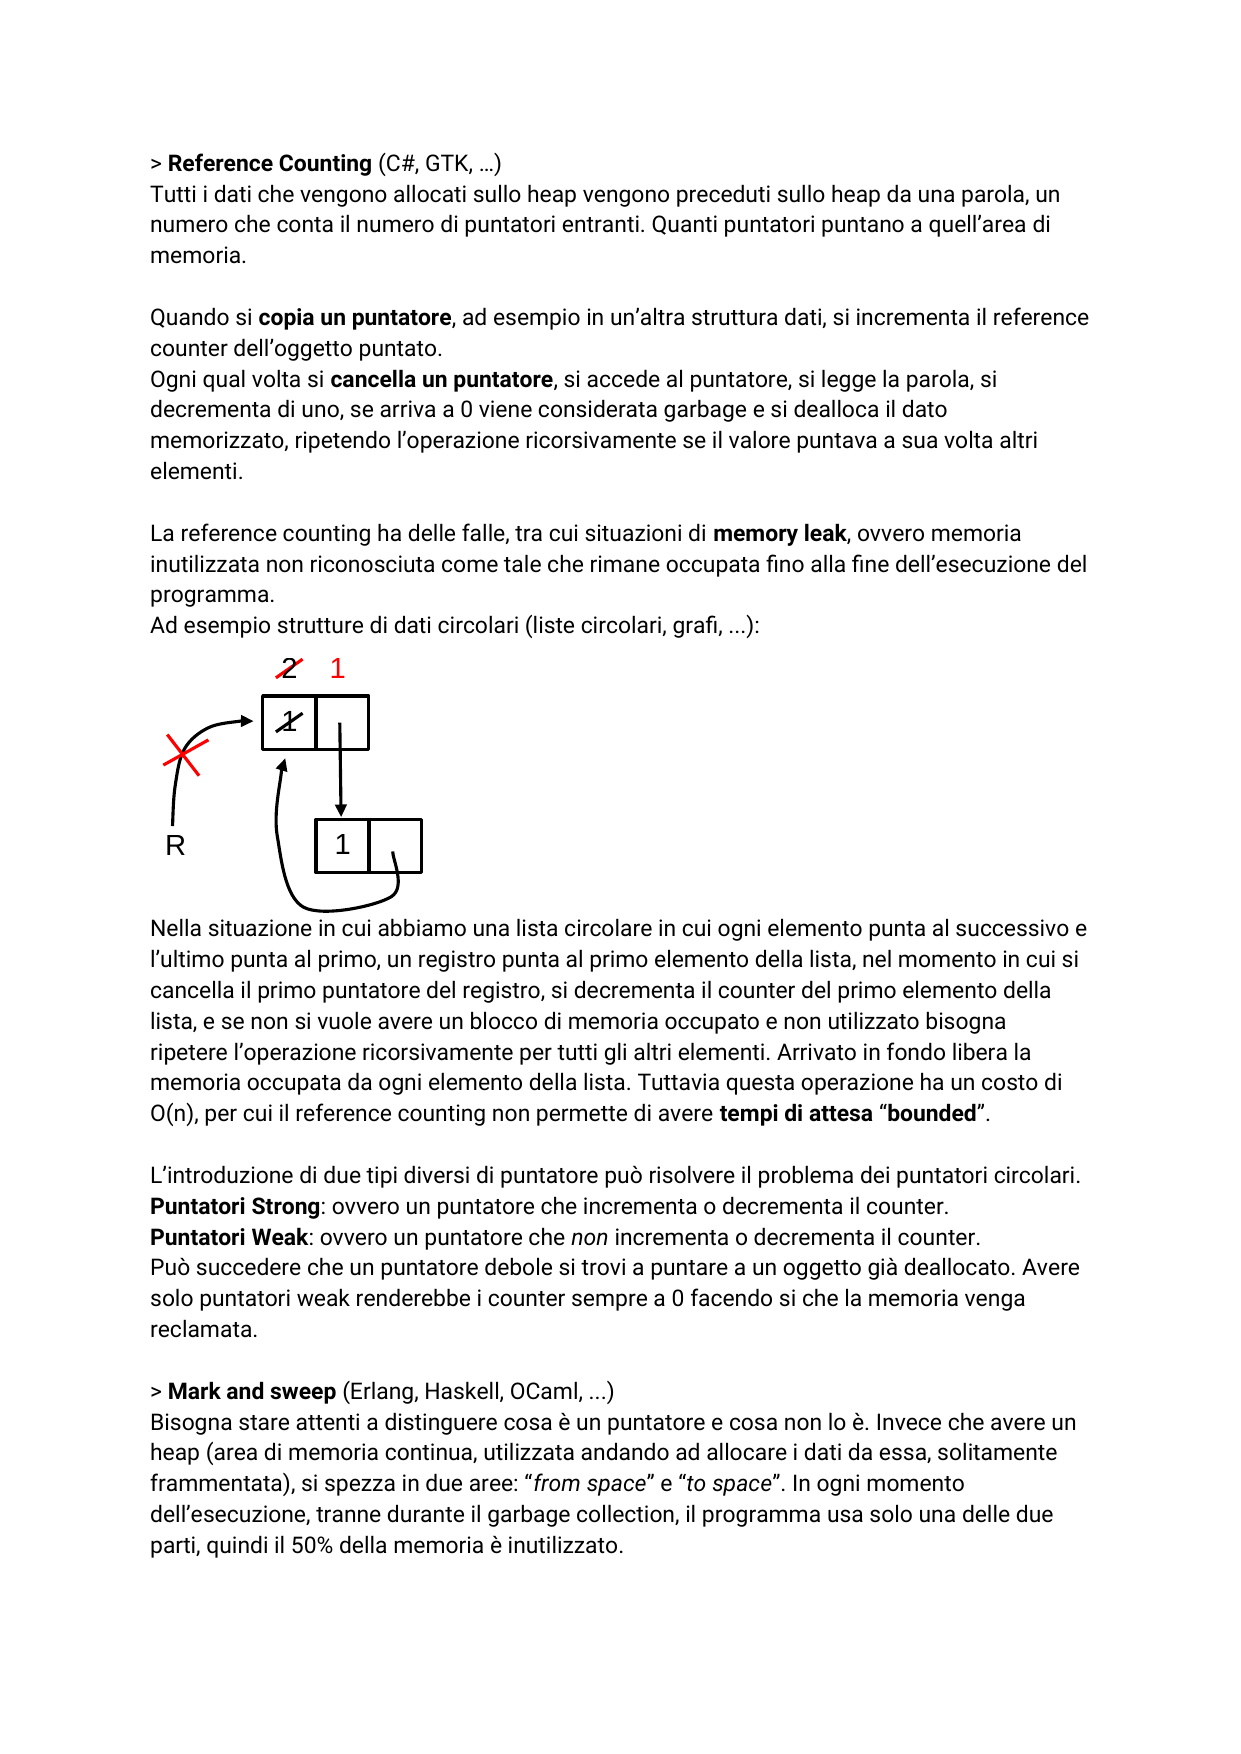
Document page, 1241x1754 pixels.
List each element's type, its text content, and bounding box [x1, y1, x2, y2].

text L’introduzione di due tipi diversi di puntatore può risolvere il problema dei puntatori circolari. [150, 1162, 1090, 1189]
text Ad esempio strutture di dati circolari (liste circolari, grafi, ...): [150, 612, 1090, 639]
text Ogni qual volta si cancella un puntatore, si accede al puntatore, si legge la parola, si decrementa di uno, se arriva a 0 viene considerata garbage e si dealloca il dato memorizzato, ripetendo l’operazione ricorsivamente se il valore puntava a sua volta altri elementi. [150, 366, 1090, 485]
text > Mark and sweep (Erlang, Haskell, OCaml, ...) [150, 1378, 1090, 1405]
text La reference counting ha delle falle, tra cui situazioni di memory leak, ovvero memoria inutilizzata non riconosciuta come tale che rimane occupata fino alla fine dell’esecuzione del programma. [150, 520, 1090, 608]
text Bisogna stare attenti a distinguere cosa è un puntatore e cosa non lo è. Invece che avere un heap (area di memoria continua, utilizzata andando ad allocare i dati da essa, solitamente frammentata), si spezza in due aree: “from space” e “to space”. In ogni momento dell’esecuzione, tranne durante il garbage collection, il programma usa solo una delle due parti, quindi il 50% della memoria è inutilizzato. [150, 1409, 1090, 1559]
text Puntatori Strong: ovvero un puntatore che incrementa o decrementa il counter. [150, 1193, 1090, 1220]
text Può succedere che un puntatore debole si trovi a puntare a un oggetto già deallocato. Avere solo puntatori weak renderebbe i counter sempre a 0 facendo si che la memoria venga reclamata. [150, 1254, 1090, 1343]
text Puntatori Weak: ovvero un puntatore che non incrementa o decrementa il counter. [150, 1224, 1090, 1251]
text Quando si copia un puntatore, ad esempio in un’altra struttura dati, si incrementa il reference counter dell’oggetto puntato. [150, 304, 1090, 362]
text > Reference Counting (C#, GTK, …) [150, 150, 1090, 177]
text Tutti i dati che vengono allocati sullo heap vengono preceduti sullo heap da una parola, un numero che conta il numero di puntatori entranti. Quanti puntatori puntano a quell’area di memoria. [150, 181, 1090, 269]
text Nella situazione in cui abbiamo una lista circolare in cui ogni elemento punta al successivo e l’ultimo punta al primo, un registro punta al primo elemento della lista, nel momento in cui si cancella il primo puntatore del registro, si decrementa il counter del primo elemento della lista, e se non si vuole avere un blocco di memoria occupato e non utilizzato bisogna ripetere l’operazione ricorsivamente per tutti gli altri elementi. Arrivato in fondo libera la memoria occupata da ogni elemento della lista. Tuttavia questa operazione ha un costo di O(n), per cui il reference counting non permette di avere tempi di attesa “bounded”. [150, 915, 1090, 1127]
